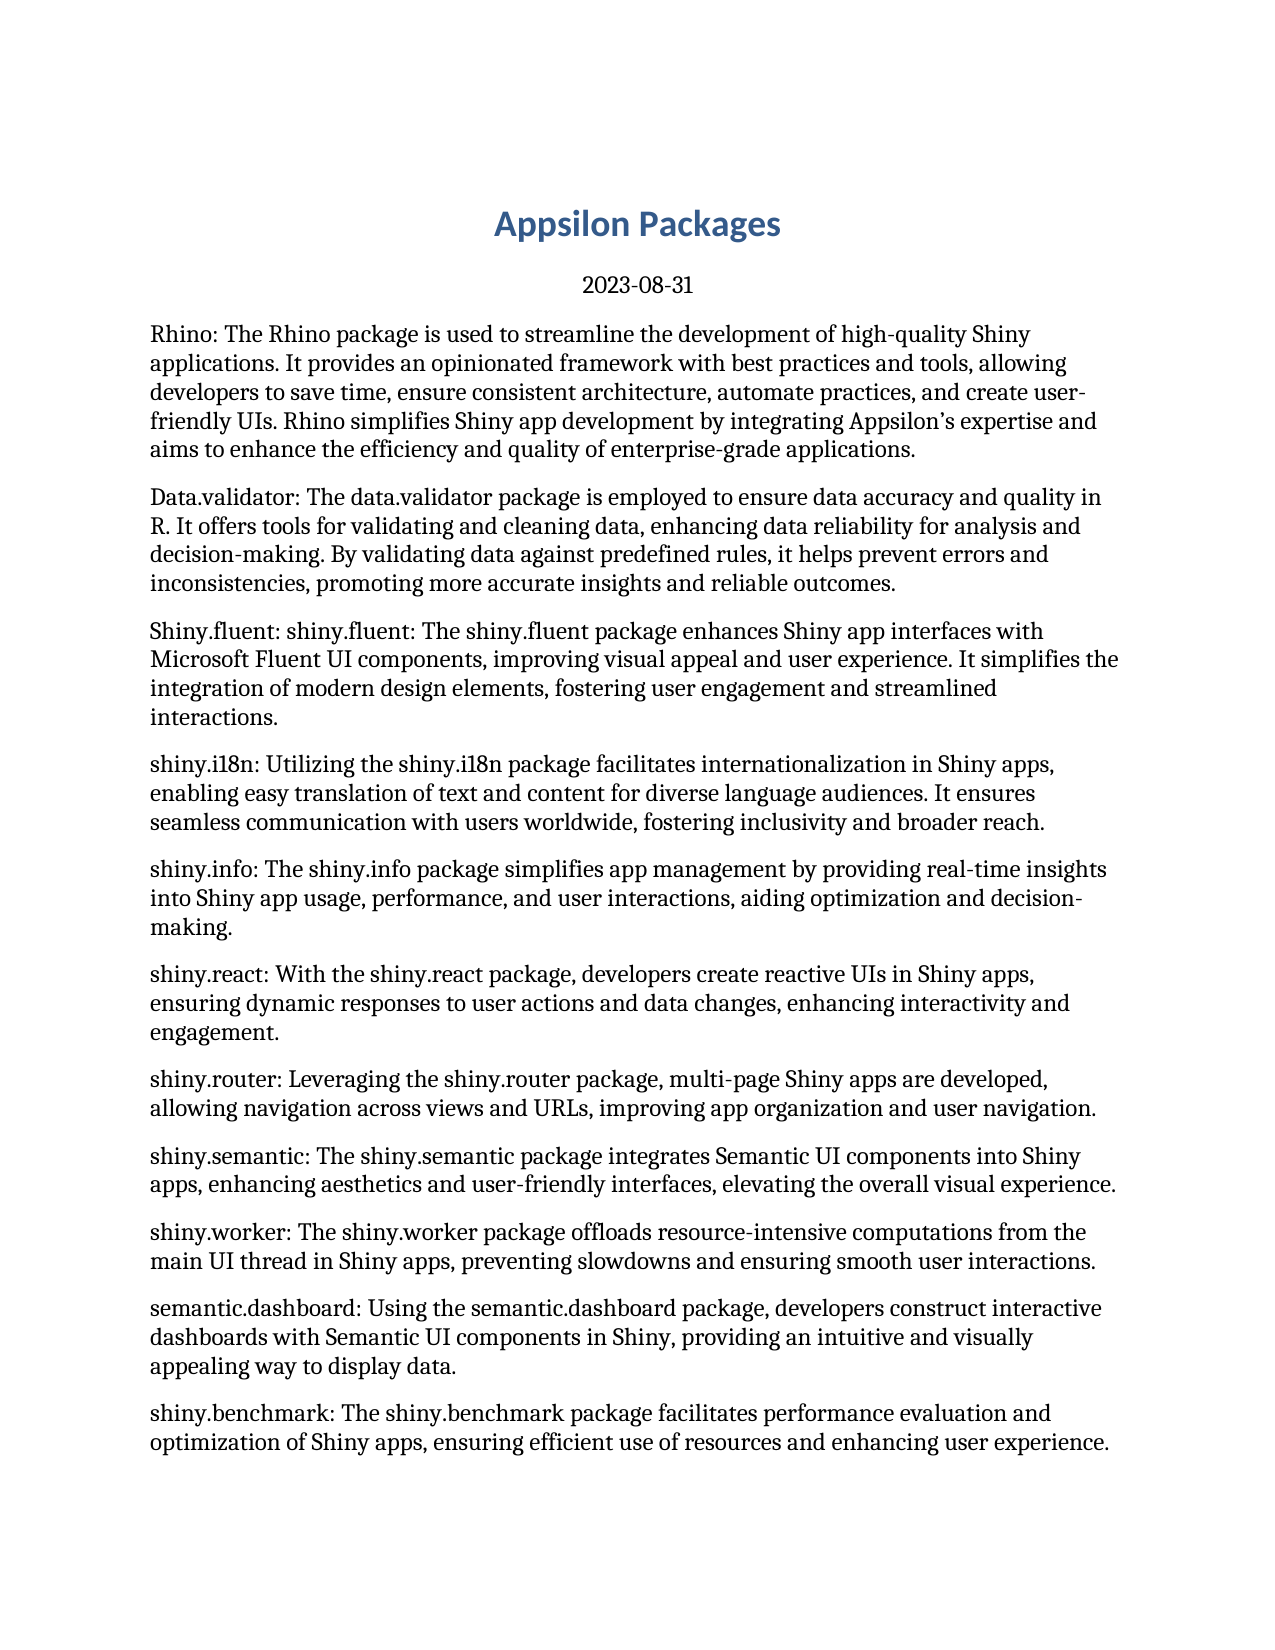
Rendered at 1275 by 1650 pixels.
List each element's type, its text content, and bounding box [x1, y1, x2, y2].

text 2023-08-31 [150, 271, 1125, 299]
text shiny.info: The shiny.info package simplifies app management by providing real-time insights into Shiny app usage, performance, and user interactions, aiding optimization and decision-making. [150, 855, 1125, 942]
text shiny.react: With the shiny.react package, developers create reactive UIs in Shiny apps, ensuring dynamic responses to user actions and data changes, enhancing interactivity and engagement. [150, 960, 1125, 1047]
text shiny.i18n: Utilizing the shiny.i18n package facilitates internationalization in Shiny apps, enabling easy translation of text and content for diverse language audiences. It ensures seamless communication with users worldwide, fostering inclusivity and broader reach. [150, 750, 1125, 837]
text Rhino: The Rhino package is used to streamline the development of high-quality Shiny applications. It provides an opinionated framework with best practices and tools, allowing developers to save time, ensure consistent architecture, automate practices, and create user-friendly UIs. Rhino simplifies Shiny app development by integrating Appsilon’s expertise and aims to enhance the efficiency and quality of enterprise-grade applications. [150, 320, 1125, 464]
text shiny.router: Leveraging the shiny.router package, multi-page Shiny apps are developed, allowing navigation across views and URLs, improving app organization and user navigation. [150, 1065, 1125, 1123]
text shiny.benchmark: The shiny.benchmark package facilitates performance evaluation and optimization of Shiny apps, ensuring efficient use of resources and enhancing user experience. [150, 1399, 1125, 1457]
text shiny.worker: The shiny.worker package offloads resource-intensive computations from the main UI thread in Shiny apps, preventing slowdowns and ensuring smooth user interactions. [150, 1218, 1125, 1275]
text shiny.semantic: The shiny.semantic package integrates Semantic UI components into Shiny apps, enhancing aesthetics and user-friendly interfaces, elevating the overall visual experience. [150, 1142, 1125, 1199]
text Data.validator: The data.validator package is employed to ensure data accuracy and quality in R. It offers tools for validating and cleaning data, enhancing data reliability for analysis and decision-making. By validating data against predefined rules, it helps prevent errors and inconsistencies, promoting more accurate insights and reliable outcomes. [150, 483, 1125, 598]
title Appsilon Packages [150, 200, 1125, 246]
text Shiny.fluent: shiny.fluent: The shiny.fluent package enhances Shiny app interfaces with Microsoft Fluent UI components, improving visual appeal and user experience. It simplifies the integration of modern design elements, fostering user engagement and streamlined interactions. [150, 617, 1125, 732]
text semantic.dashboard: Using the semantic.dashboard package, developers construct interactive dashboards with Semantic UI components in Shiny, providing an intuitive and visually appealing way to display data. [150, 1294, 1125, 1380]
